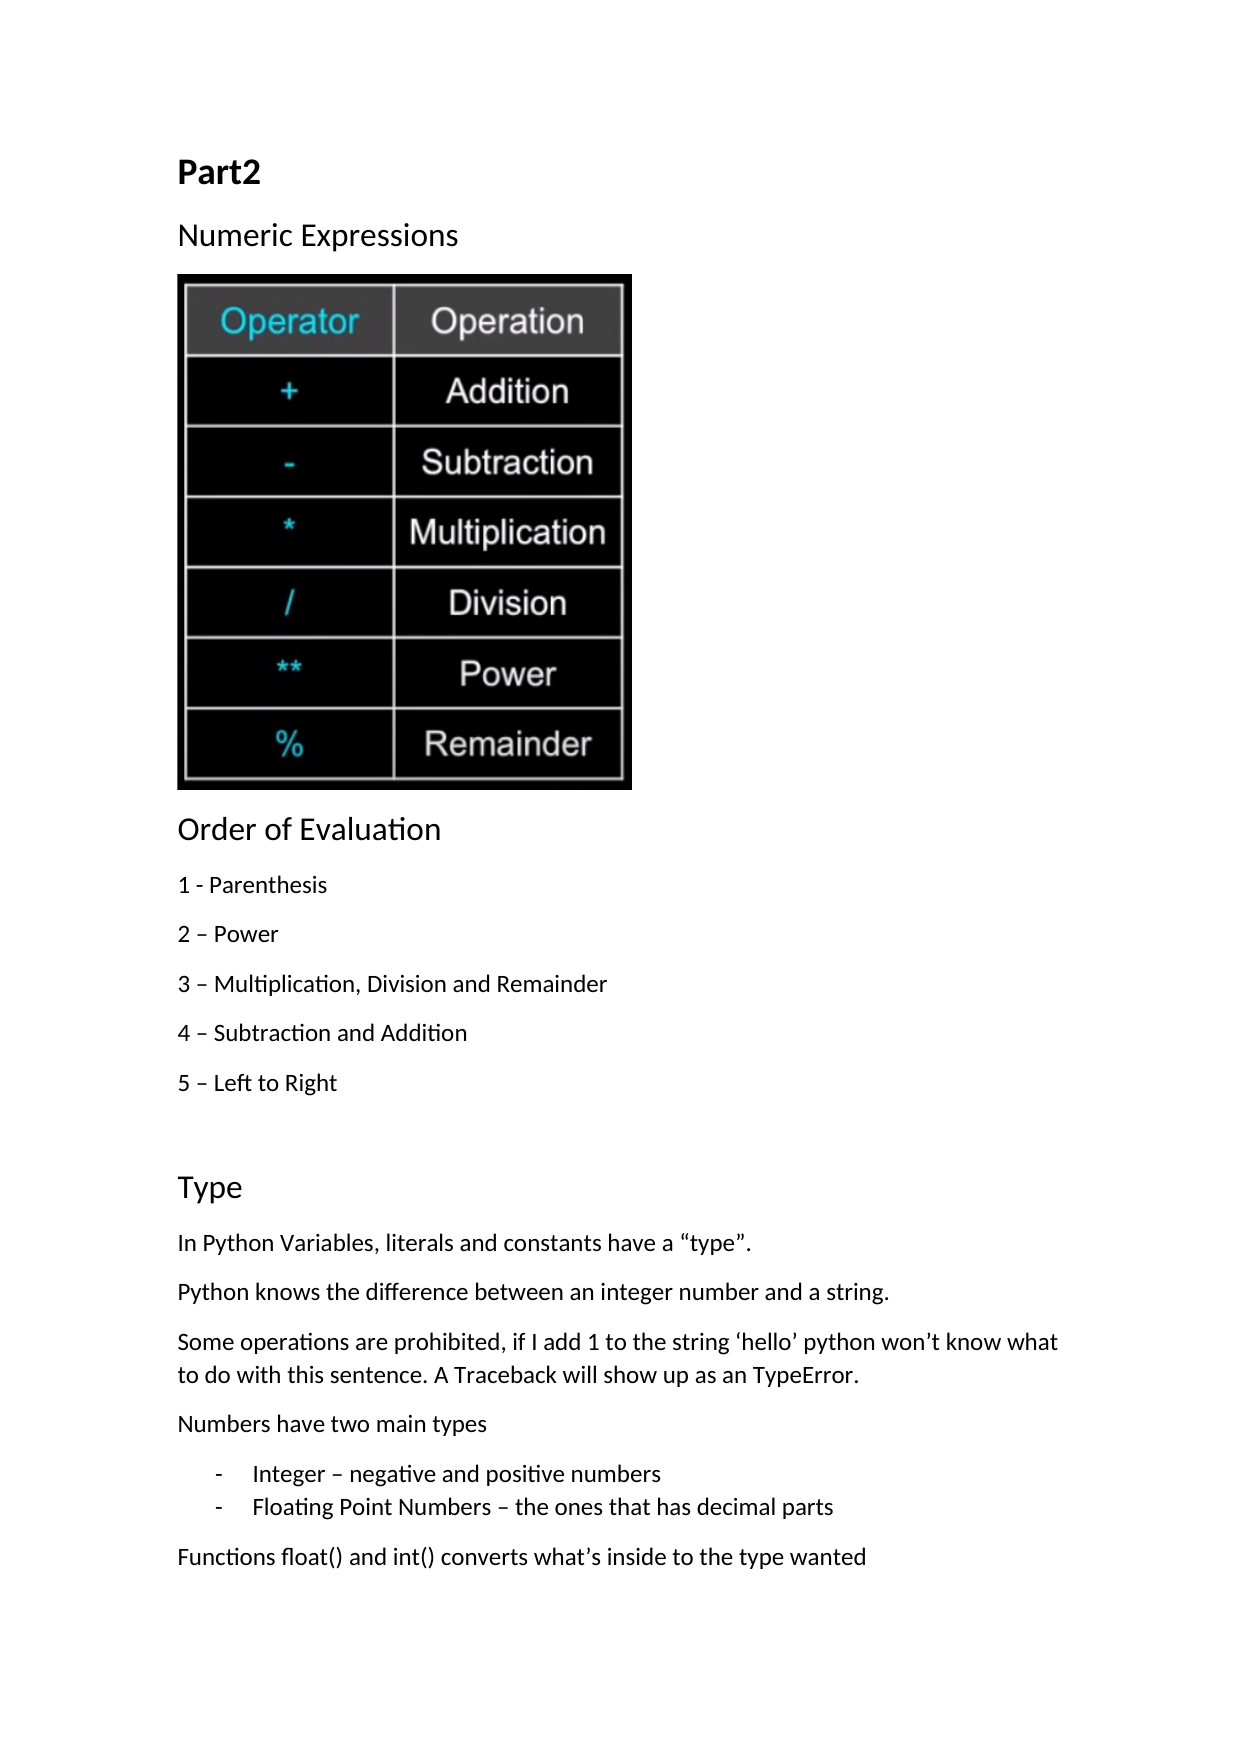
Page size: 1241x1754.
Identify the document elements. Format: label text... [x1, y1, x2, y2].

text Type [177, 1166, 1063, 1207]
text 3 – Multiplication, Division and Remainder [177, 968, 1063, 998]
text Part2 [177, 148, 1063, 193]
text Numeric Expressions [177, 214, 1063, 254]
text Numbers have two main types [177, 1408, 1063, 1439]
text Order of Evaluation [177, 808, 1063, 849]
list Floating Point Numbers – the ones that has decimal parts [215, 1491, 1063, 1522]
text Functions float() and int() converts what’s inside to the type wanted [177, 1541, 1063, 1571]
list Integer – negative and positive numbers [215, 1458, 1063, 1489]
picture [177, 274, 632, 790]
text Python knows the difference between an integer number and a string. [177, 1276, 1063, 1307]
text 1 - Parenthesis [177, 869, 1063, 899]
text 4 – Subtraction and Addition [177, 1017, 1063, 1048]
text 5 – Left to Right [177, 1067, 1063, 1098]
text 2 – Power [177, 918, 1063, 949]
text Some operations are prohibited, if I add 1 to the string ‘hello’ python won’t know what to do with this sentence. A Traceback will show up as an TypeError. [177, 1326, 1063, 1389]
text In Python Variables, literals and constants have a “type”. [177, 1227, 1063, 1257]
